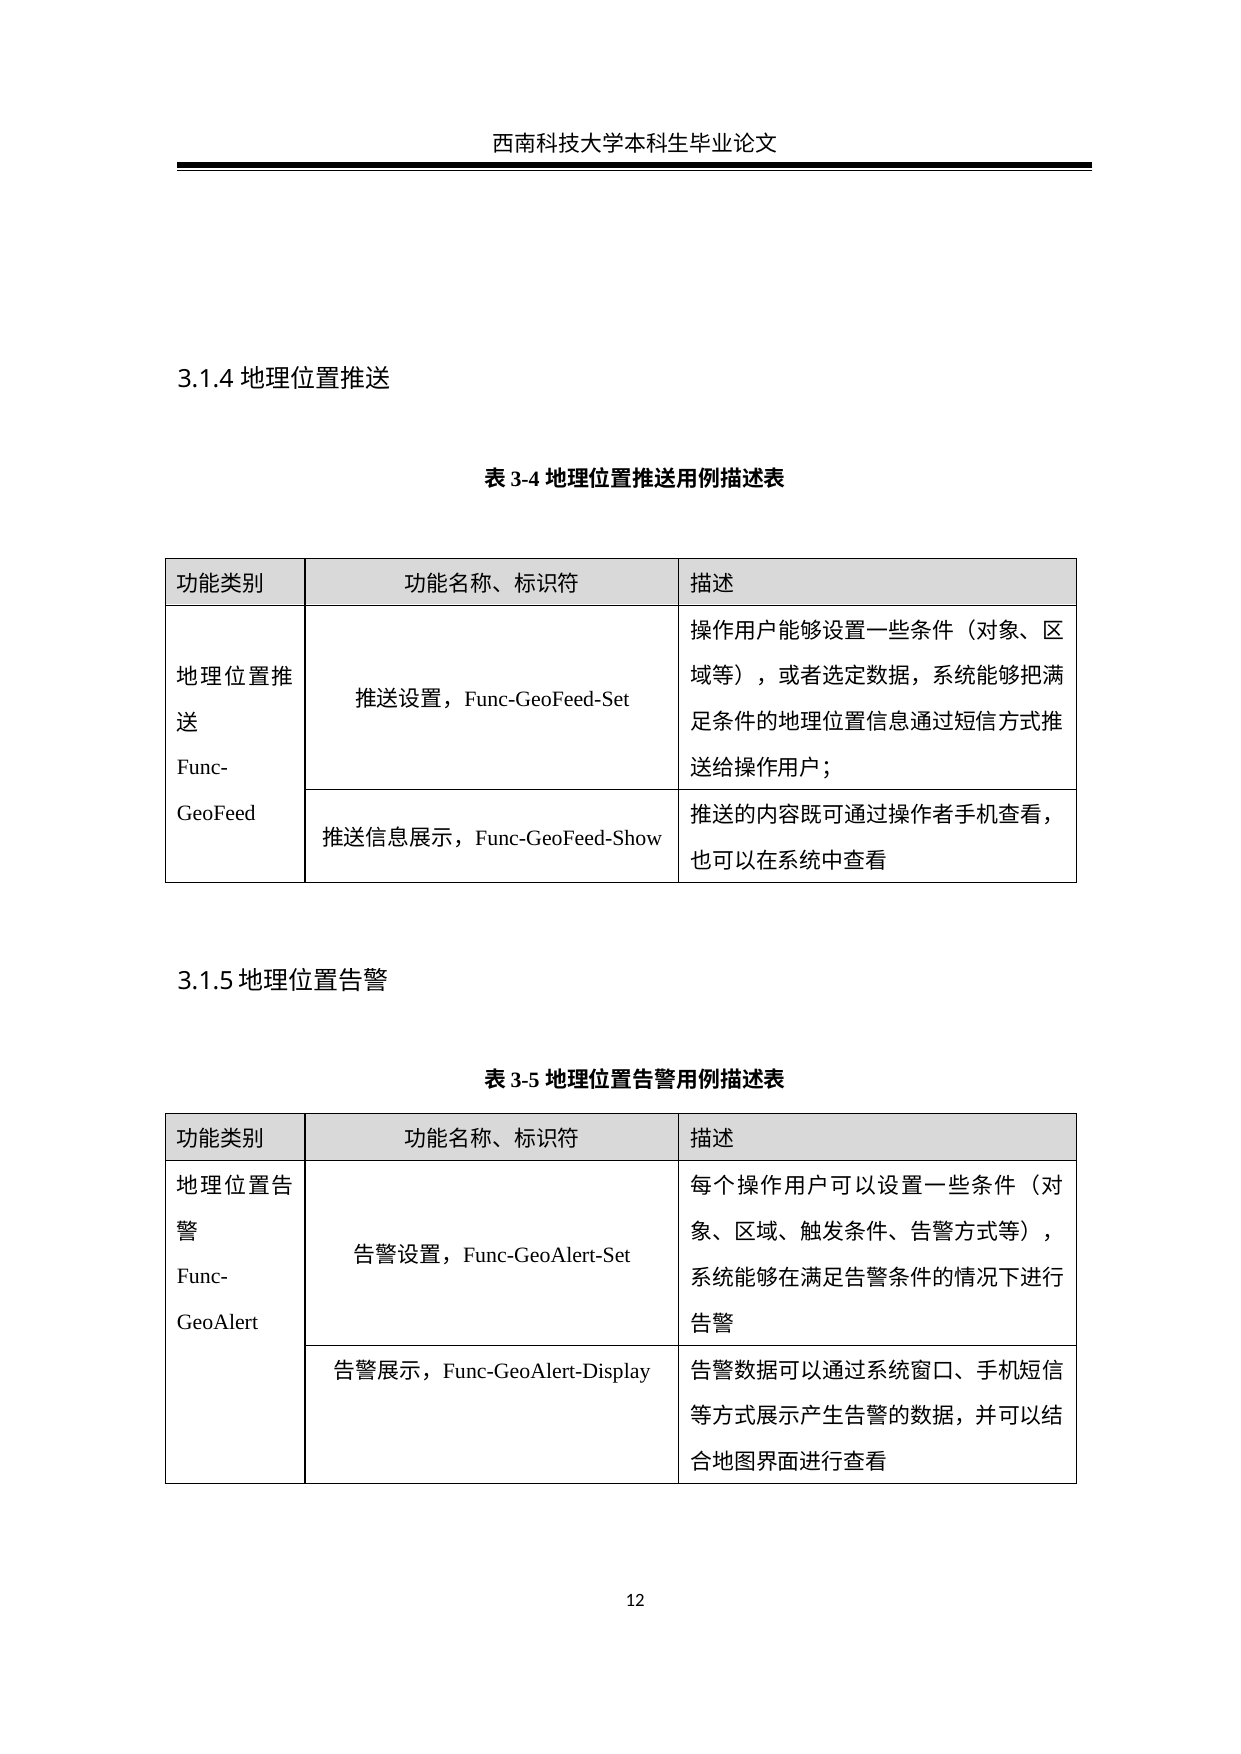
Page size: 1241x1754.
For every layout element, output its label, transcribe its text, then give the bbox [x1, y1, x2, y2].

table_cell 地理位置告警 Func-GeoAlert [166, 1161, 304, 1483]
table_cell 告警展示，Func-GeoAlert-Display [306, 1346, 678, 1483]
table_cell 推送的内容既可通过操作者手机查看，也可以在系统中查看 [679, 790, 1076, 882]
table_header 功能类别 [166, 559, 304, 604]
table_header 功能类别 [166, 1114, 304, 1160]
table_cell 每个操作用户可以设置一些条件（对象、区域、触发条件、告警方式等），系统能够在满足告警条件的情况下进行告警 [679, 1161, 1076, 1344]
table_cell 告警设置，Func-GeoAlert-Set [306, 1161, 678, 1344]
table_cell 推送信息展示，Func-GeoFeed-Show [306, 790, 678, 882]
table_header 描述 [679, 559, 1076, 604]
table_cell 推送设置，Func-GeoFeed-Set [306, 606, 678, 789]
table_header 功能名称、标识符 [306, 1114, 678, 1160]
table_cell 告警数据可以通过系统窗口、手机短信等方式展示产生告警的数据，并可以结合地图界面进行查看 [679, 1346, 1076, 1483]
subtitle 3.1.4 地理位置推送 [177, 354, 1092, 400]
table_cell 操作用户能够设置一些条件（对象、区域等），或者选定数据，系统能够把满足条件的地理位置信息通过短信方式推送给操作用户； [679, 606, 1076, 789]
table_cell 地理位置推送 Func-GeoFeed [166, 606, 304, 882]
text 表3-4 地理位置推送用例描述表 [177, 453, 1092, 499]
text 表3-5 地理位置告警用例描述表 [177, 1055, 1092, 1101]
table_header 描述 [679, 1114, 1076, 1160]
subtitle 3.1.5地理位置告警 [177, 956, 1092, 1001]
table_header 功能名称、标识符 [306, 559, 678, 604]
